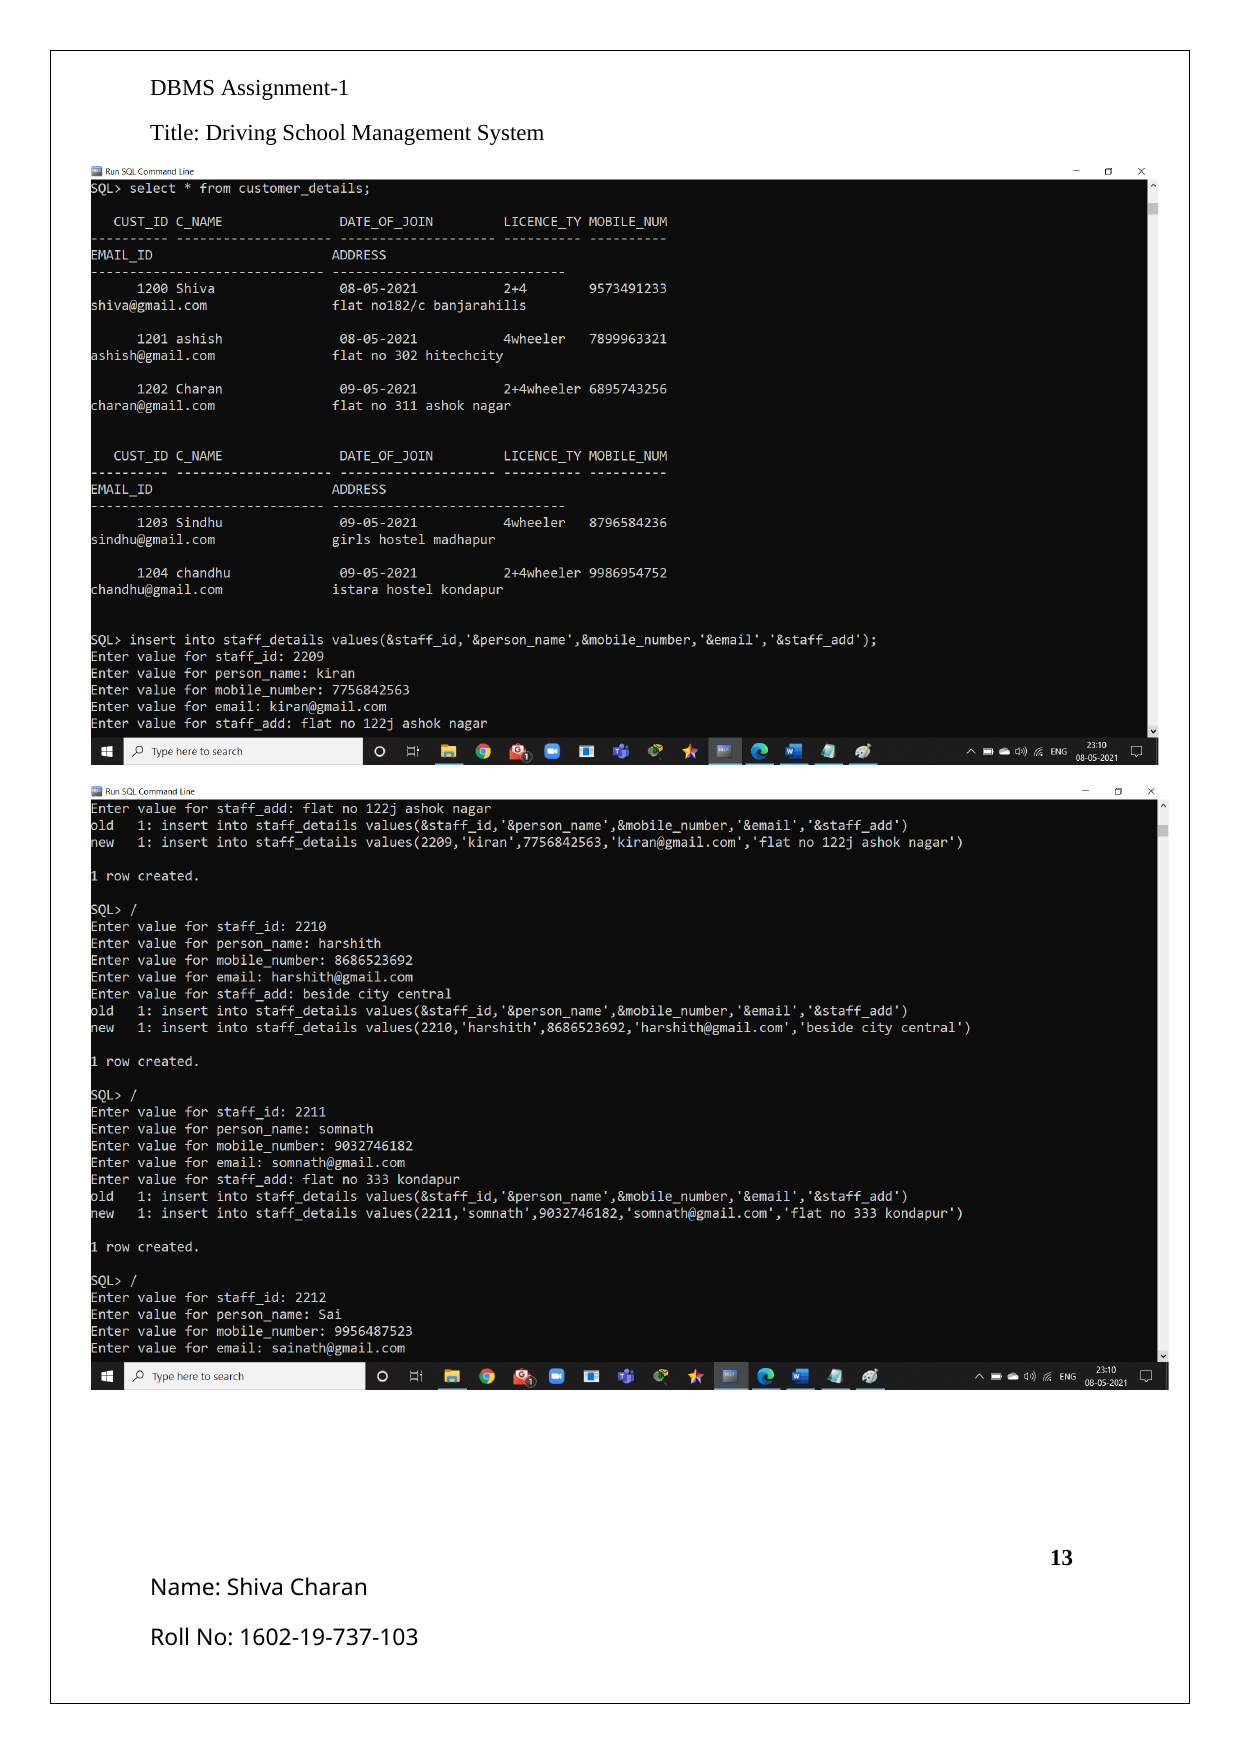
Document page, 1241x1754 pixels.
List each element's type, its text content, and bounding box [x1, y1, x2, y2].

picture [91, 163, 1159, 765]
picture [91, 783, 1169, 1390]
text 13 [91, 1544, 1090, 1570]
